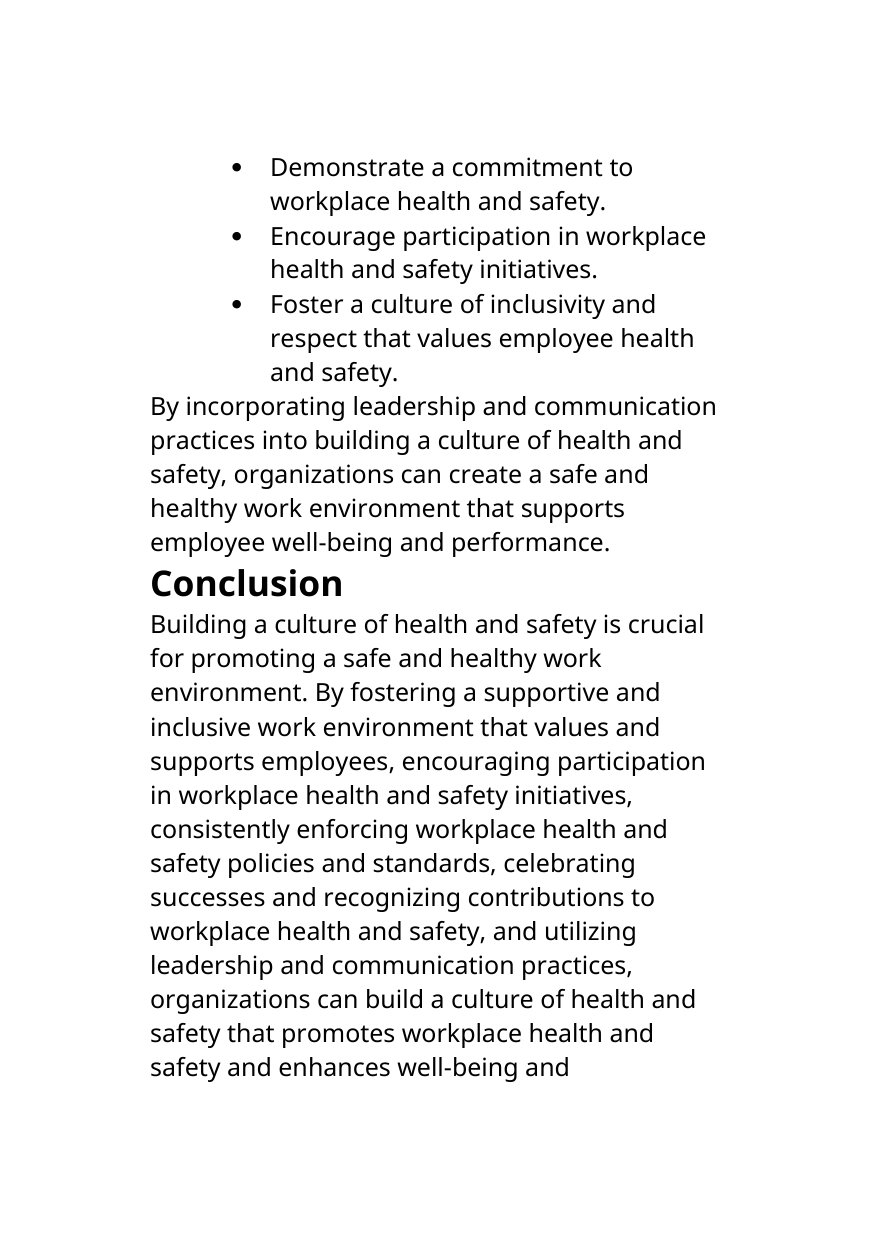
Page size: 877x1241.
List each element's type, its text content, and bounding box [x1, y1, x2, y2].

list Demonstrate a commitment to workplace health and safety. [232, 150, 727, 218]
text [150, 607, 727, 1084]
subtitle Conclusion [150, 559, 727, 607]
text By incorporating leadership and communication practices into building a culture of health and safety, organizations can create a safe and healthy work environment that supports employee well-being and performance. [150, 388, 727, 559]
list Foster a culture of inclusivity and respect that values employee health and safety. [232, 286, 727, 388]
list Encourage participation in workplace health and safety initiatives. [232, 218, 727, 286]
